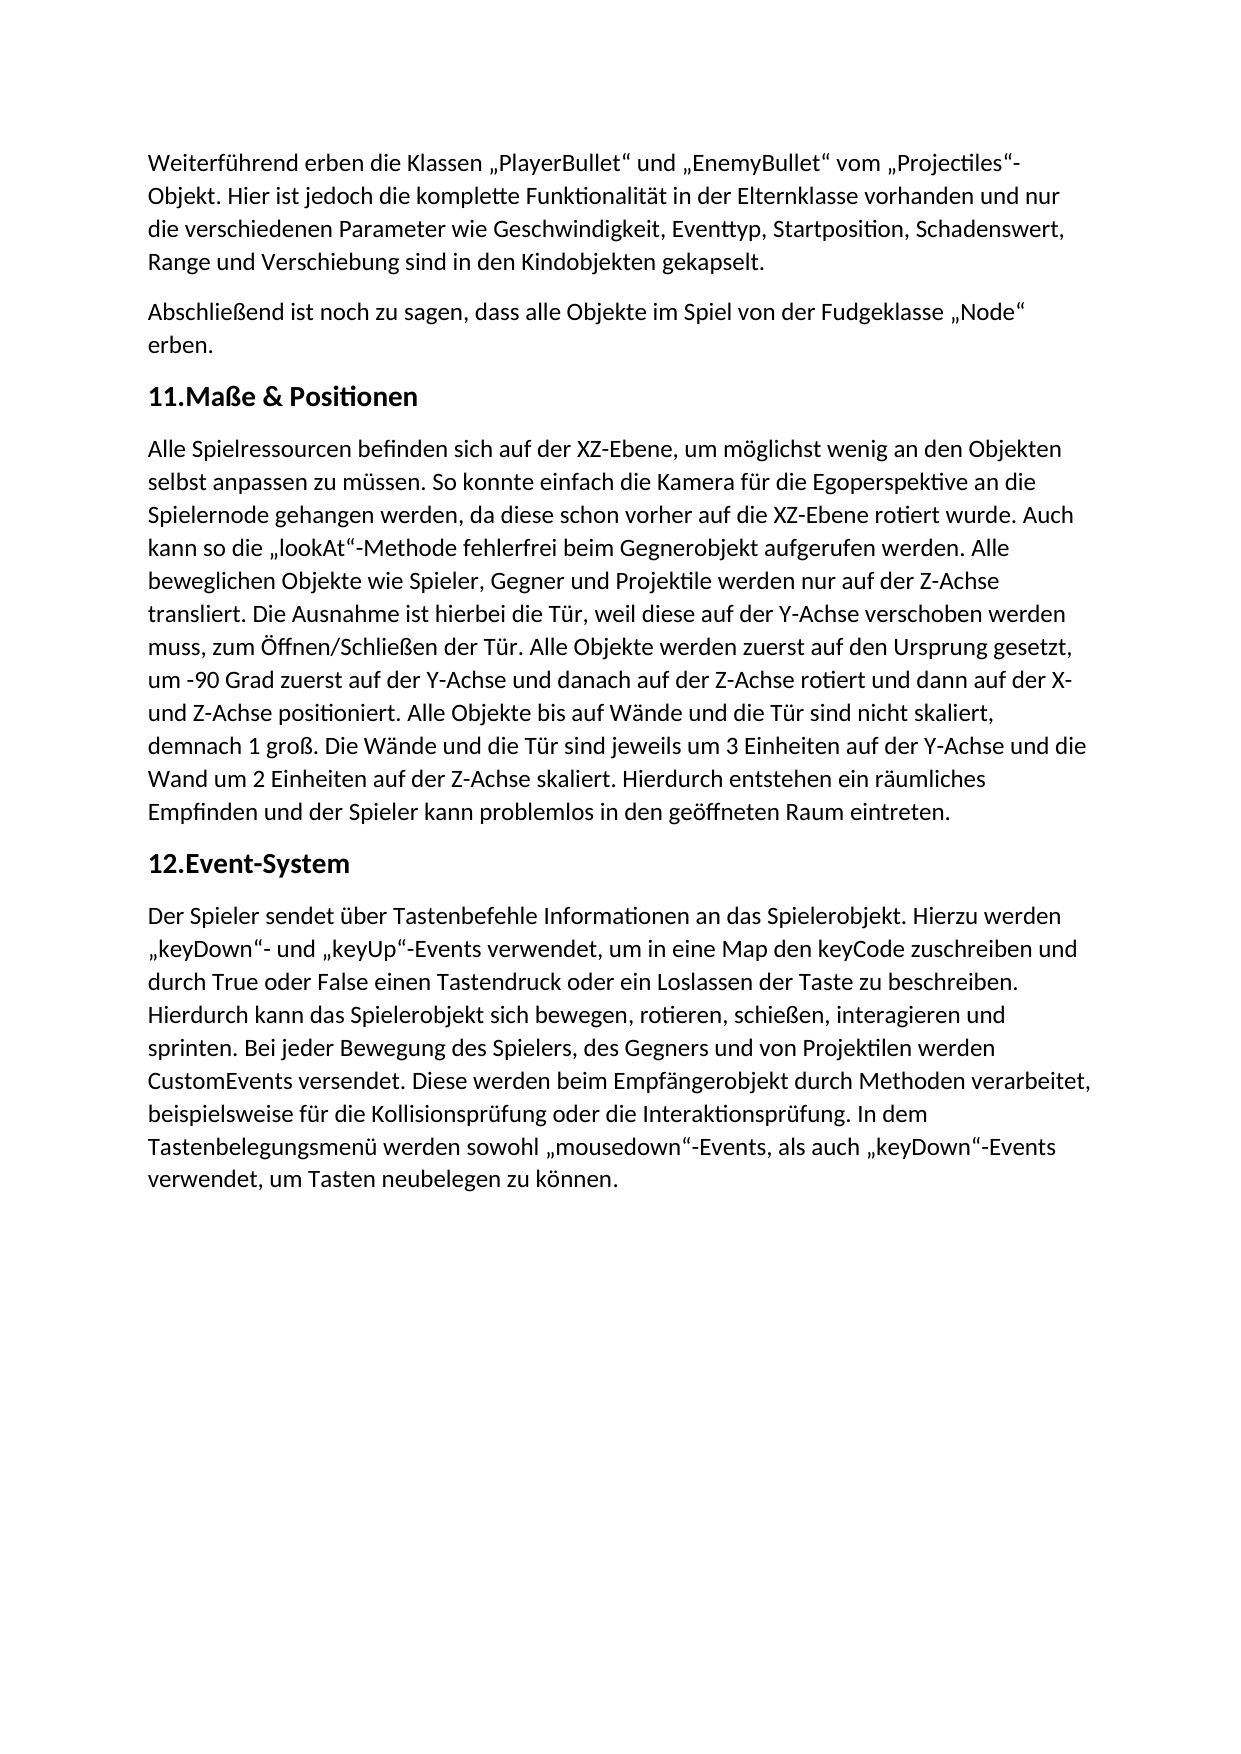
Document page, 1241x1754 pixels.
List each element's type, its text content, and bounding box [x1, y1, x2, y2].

list Event-System [148, 845, 1093, 881]
text Abschließend ist noch zu sagen, dass alle Objekte im Spiel von der Fudgeklasse „Node“ erben. [148, 296, 1093, 359]
list Maße & Positionen [148, 378, 1093, 414]
text Der Spieler sendet über Tastenbefehle Informationen an das Spielerobjekt. Hierzu werden „keyDown“- und „keyUp“-Events verwendet, um in eine Map den keyCode zuschreiben und durch True oder False einen Tastendruck oder ein Loslassen der Taste zu beschreiben. Hierdurch kann das Spielerobjekt sich bewegen, rotieren, schießen, interagieren und sprinten. Bei jeder Bewegung des Spielers, des Gegners und von Projektilen werden CustomEvents versendet. Diese werden beim Empfängerobjekt durch Methoden verarbeitet, beispielsweise für die Kollisionsprüfung oder die Interaktionsprüfung. In dem Tastenbelegungsmenü werden sowohl „mousedown“-Events, als auch „keyDown“-Events verwendet, um Tasten neubelegen zu können. [148, 900, 1093, 1194]
text Weiterführend erben die Klassen „PlayerBullet“ und „EnemyBullet“ vom „Projectiles“-Objekt. Hier ist jedoch die komplette Funktionalität in der Elternklasse vorhanden und nur die verschiedenen Parameter wie Geschwindigkeit, Eventtyp, Startposition, Schadenswert, Range und Verschiebung sind in den Kindobjekten gekapselt. [148, 148, 1093, 277]
text Alle Spielressourcen befinden sich auf der XZ-Ebene, um möglichst wenig an den Objekten selbst anpassen zu müssen. So konnte einfach die Kamera für die Egoperspektive an die Spielernode gehangen werden, da diese schon vorher auf die XZ-Ebene rotiert wurde. Auch kann so die „lookAt“-Methode fehlerfrei beim Gegnerobjekt aufgerufen werden. Alle beweglichen Objekte wie Spieler, Gegner und Projektile werden nur auf der Z-Achse transliert. Die Ausnahme ist hierbei die Tür, weil diese auf der Y-Achse verschoben werden muss, zum Öffnen/Schließen der Tür. Alle Objekte werden zuerst auf den Ursprung gesetzt, um -90 Grad zuerst auf der Y-Achse und danach auf der Z-Achse rotiert und dann auf der X- und Z-Achse positioniert. Alle Objekte bis auf Wände und die Tür sind nicht skaliert, demnach 1 groß. Die Wände und die Tür sind jeweils um 3 Einheiten auf der Y-Achse und die Wand um 2 Einheiten auf der Z-Achse skaliert. Hierdurch entstehen ein räumliches Empfinden und der Spieler kann problemlos in den geöffneten Raum eintreten. [148, 433, 1093, 826]
